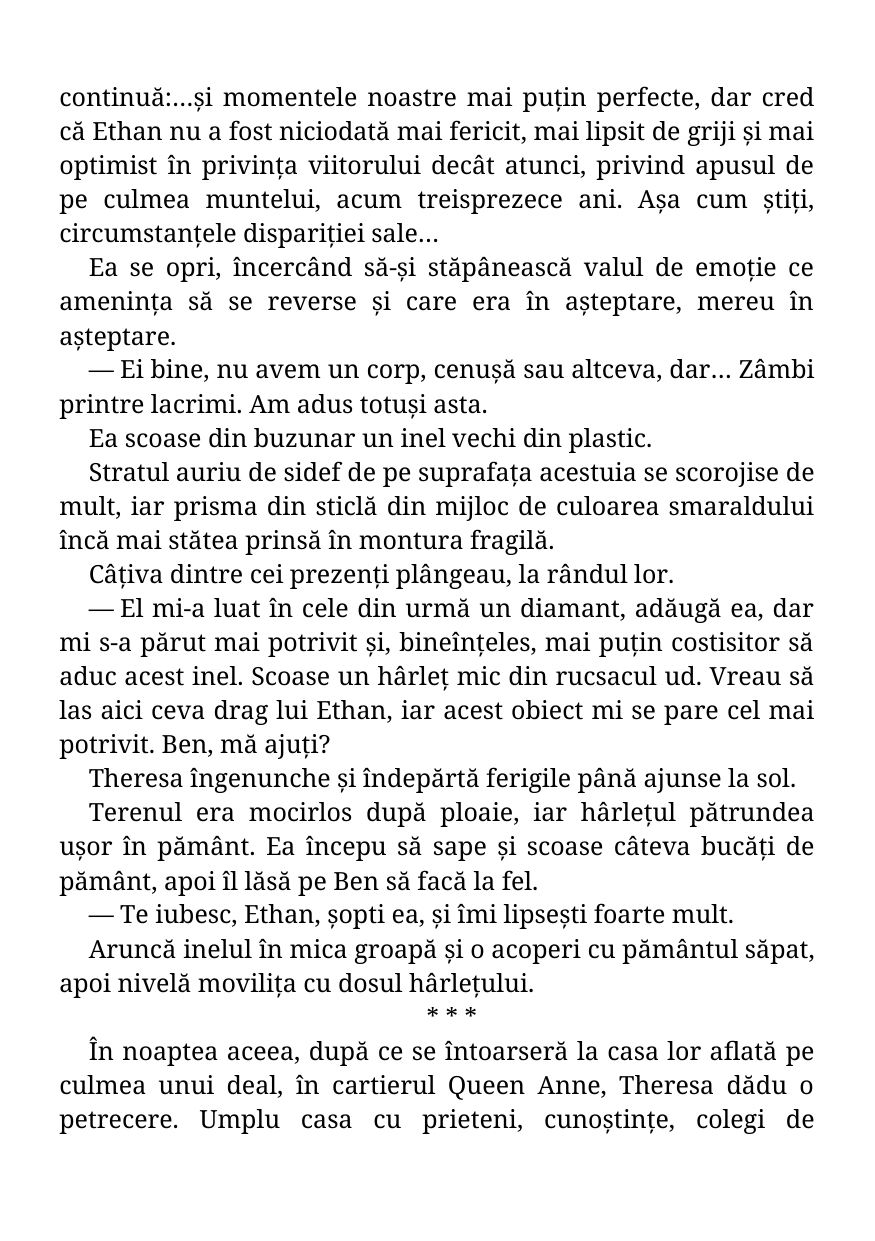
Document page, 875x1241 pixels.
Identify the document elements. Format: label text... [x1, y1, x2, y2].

text Stratul auriu de sidef de pe suprafaţa acestuia se scorojise de mult, iar prisma din sticlă din mijloc de culoarea smaraldului încă mai stătea prinsă în montura fragilă. [59, 454, 815, 557]
text Theresa îngenunche şi îndepărtă ferigile până ajunse la sol. [59, 761, 815, 795]
text Câţiva dintre cei prezenţi plângeau, la rândul lor. [59, 557, 815, 591]
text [59, 80, 815, 250]
text Aruncă inelul în mica groapă şi o acoperi cu pământul săpat, apoi nivelă moviliţa cu dosul hârleţului. [59, 931, 815, 999]
text — Ei bine, nu avem un corp, cenuşă sau altceva, dar… Zâmbi printre lacrimi. Am adus totuşi asta. [59, 352, 815, 420]
text — El mi-a luat în cele din urmă un diamant, adăugă ea, dar mi s-a părut mai potrivit şi, bineînţeles, mai puţin costisitor să aduc acest inel. Scoase un hârleţ mic din rucsacul ud. Vreau să las aici ceva drag lui Ethan, iar acest obiect mi se pare cel mai potrivit. Ben, mă ajuţi? [59, 591, 815, 761]
text Ea scoase din buzunar un inel vechi din plastic. [59, 420, 815, 454]
text * * * [59, 999, 815, 1033]
text Ea se opri, încercând să-şi stăpânească valul de emoţie ce ameninţa să se reverse şi care era în aşteptare, mereu în aşteptare. [59, 250, 815, 352]
text Terenul era mocirlos după ploaie, iar hârleţul pătrundea uşor în pământ. Ea începu să sape şi scoase câteva bucăţi de pământ, apoi îl lăsă pe Ben să facă la fel. [59, 795, 815, 897]
text — Te iubesc, Ethan, şopti ea, şi îmi lipseşti foarte mult. [59, 897, 815, 931]
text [59, 1033, 815, 1136]
